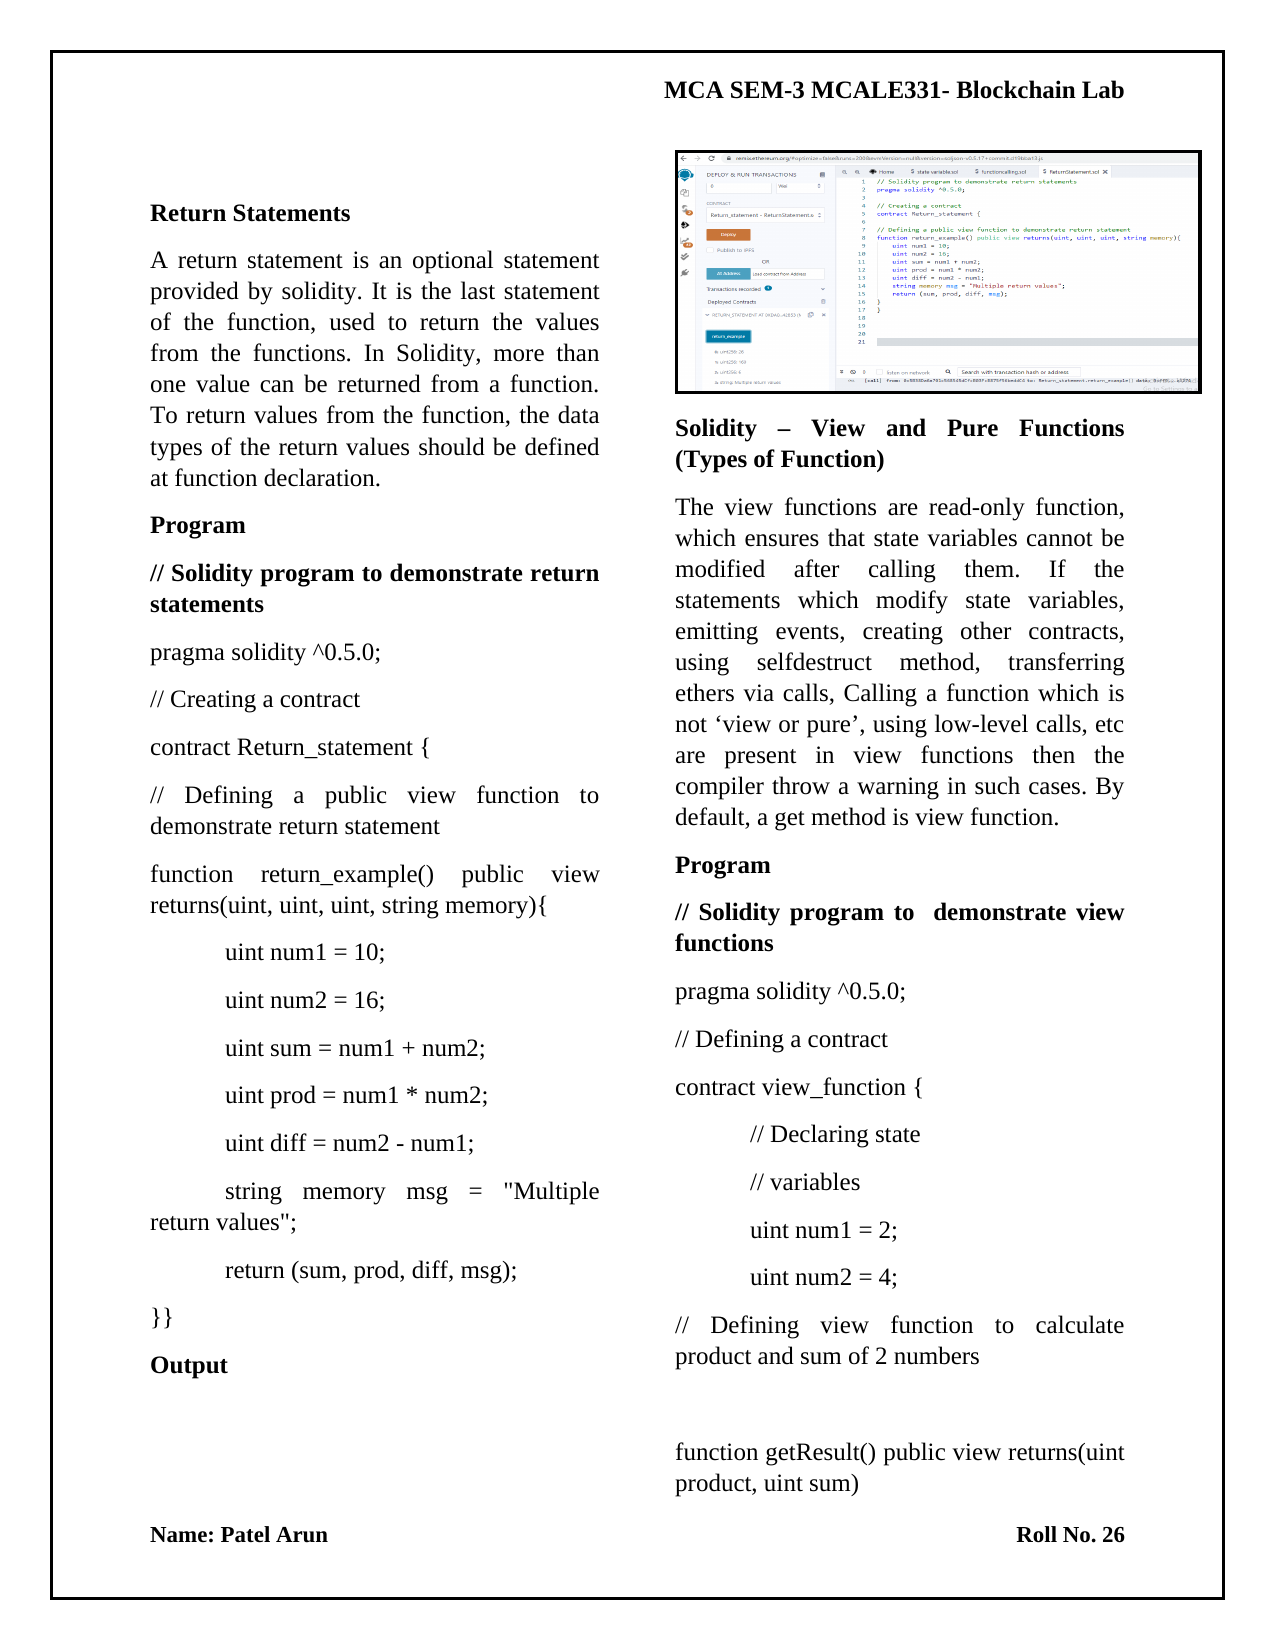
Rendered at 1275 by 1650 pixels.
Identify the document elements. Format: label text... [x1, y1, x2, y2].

text }} [150, 1302, 600, 1331]
text uint diff = num2 - num1; [150, 1128, 600, 1157]
text Program [150, 510, 600, 539]
text // Defining view function to calculate product and sum of 2 numbers [675, 1310, 1125, 1370]
text contract Return_statement { [150, 732, 600, 761]
text // Creating a contract [150, 684, 600, 713]
text Return Statements [150, 198, 600, 226]
text // Defining a contract [675, 1024, 1125, 1053]
text pragma solidity ^0.5.0; [675, 976, 1125, 1005]
text pragma solidity ^0.5.0; [150, 637, 600, 666]
text A return statement is an optional statement provided by solidity. It is the last statement of the function, used to return the values from the functions. In Solidity, more than one value can be returned from a function. To return values from the function, the data types of the return values should be defined at function declaration. [150, 245, 600, 491]
text function getResult() public view returns(uint product, uint sum) [675, 1437, 1125, 1496]
text uint sum = num1 + num2; [150, 1033, 600, 1062]
text uint num2 = 4; [675, 1262, 1125, 1291]
text contract view_function { [675, 1072, 1125, 1100]
picture [678, 153, 1198, 391]
text uint num1 = 10; [150, 937, 600, 966]
text uint num2 = 16; [150, 985, 600, 1014]
text uint prod = num1 * num2; [150, 1081, 600, 1109]
text Solidity – View and Pure Functions (Types of Function) [675, 413, 1125, 473]
text // Declaring state [675, 1119, 1125, 1148]
text // variables [675, 1167, 1125, 1196]
text // Defining a public view function to demonstrate return statement [150, 780, 600, 840]
text string memory msg = "Multiple return values"; [150, 1176, 600, 1236]
text uint num1 = 2; [675, 1215, 1125, 1243]
text Program [675, 850, 1125, 878]
text return (sum, prod, diff, msg); [150, 1255, 600, 1283]
text // Solidity program to demonstrate view functions [675, 897, 1125, 957]
text The view functions are read-only function, which ensures that state variables cannot be modified after calling them. If the statements which modify state variables, emitting events, creating other contracts, using selfdestruct method, transferring ethers via calls, Calling a function which is not ‘view or pure’, using low-level calls, etc are present in view functions then the compiler throw a warning in such cases. By default, a get method is view function. [675, 492, 1125, 831]
text // Solidity program to demonstrate return statements [150, 558, 600, 618]
text Output [150, 1350, 600, 1379]
text function return_example() public view returns(uint, uint, uint, string memory){ [150, 859, 600, 918]
